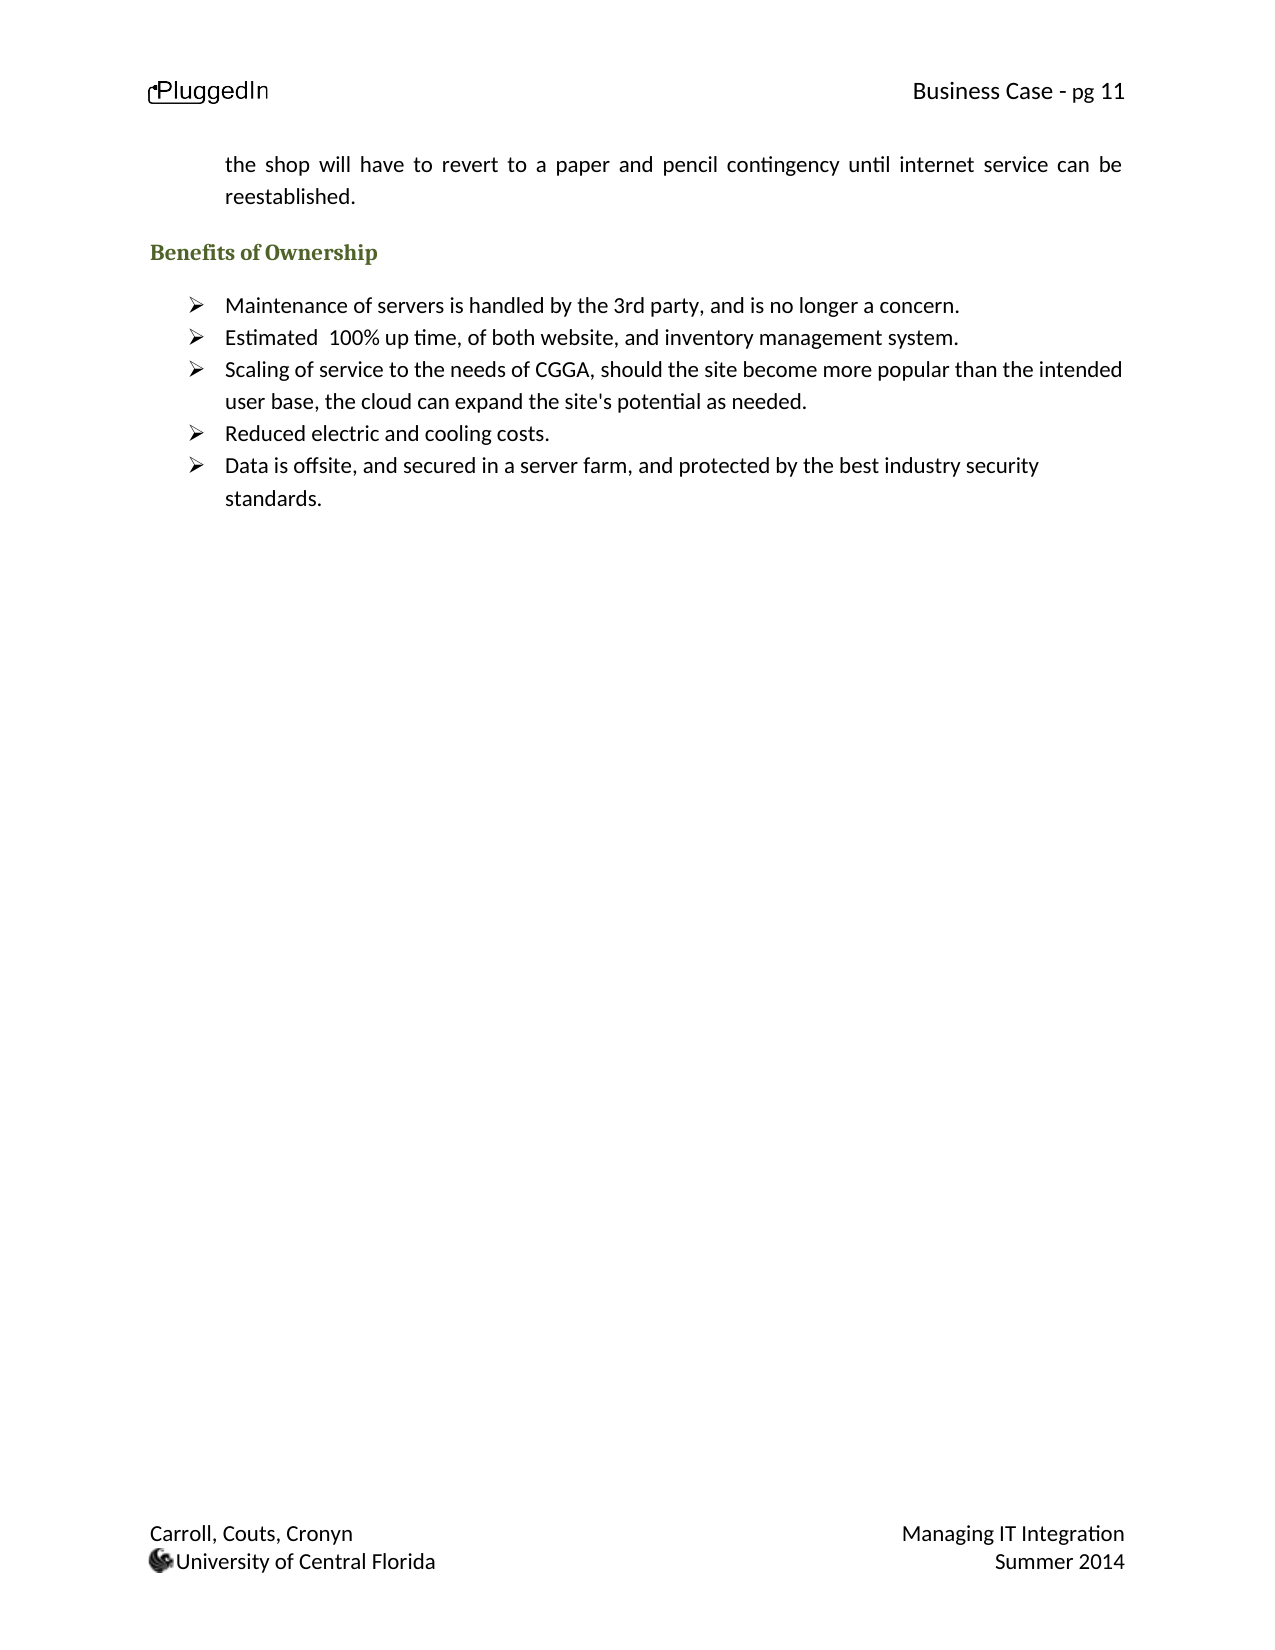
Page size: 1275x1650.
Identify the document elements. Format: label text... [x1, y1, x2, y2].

picture [148, 1548, 174, 1573]
list Scaling of service to the needs of CGGA, should the site become more popular than the intended user base, the cloud can expand the site's potential as needed. [187, 355, 1125, 415]
list Reduced electric and cooling costs. [187, 419, 1125, 447]
list Maintenance of servers is handled by the 3rd party, and is no longer a concern. [187, 291, 1125, 319]
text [225, 150, 1125, 210]
subtitle Benefits of Ownership [150, 239, 1125, 266]
picture [148, 81, 268, 104]
list Data is offsite, and secured in a server farm, and protected by the best industry security standards. [187, 452, 1125, 512]
list Estimated 100% up time, of both website, and inventory management system. [187, 323, 1125, 351]
